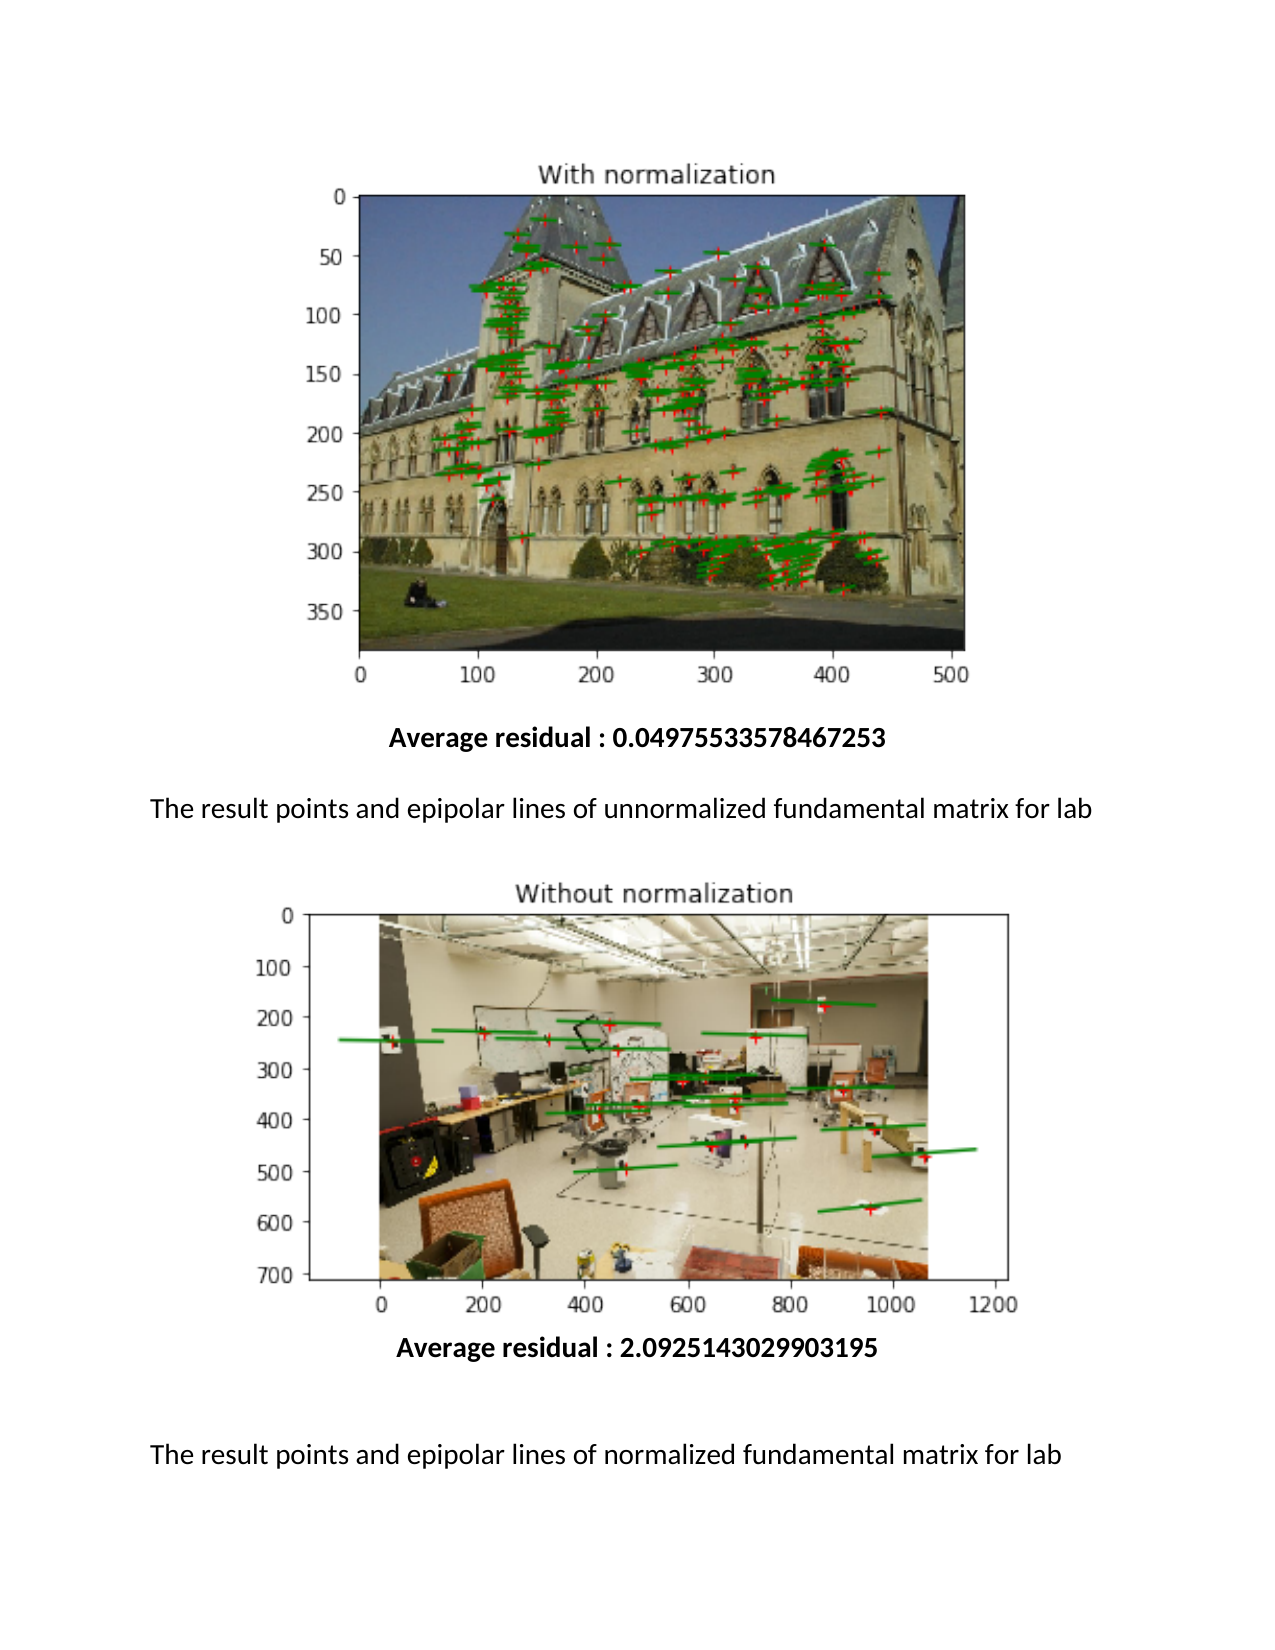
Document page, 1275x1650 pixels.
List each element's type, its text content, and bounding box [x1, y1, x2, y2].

picture [290, 150, 985, 700]
picture [240, 868, 1035, 1330]
text Average residual : 2.0925143029903195 [150, 1329, 1125, 1365]
text The result points and epipolar lines of normalized fundamental matrix for lab [150, 1436, 1125, 1472]
text The result points and epipolar lines of unnormalized fundamental matrix for lab [150, 790, 1125, 826]
text Average residual : 0.04975533578467253 [150, 719, 1125, 754]
